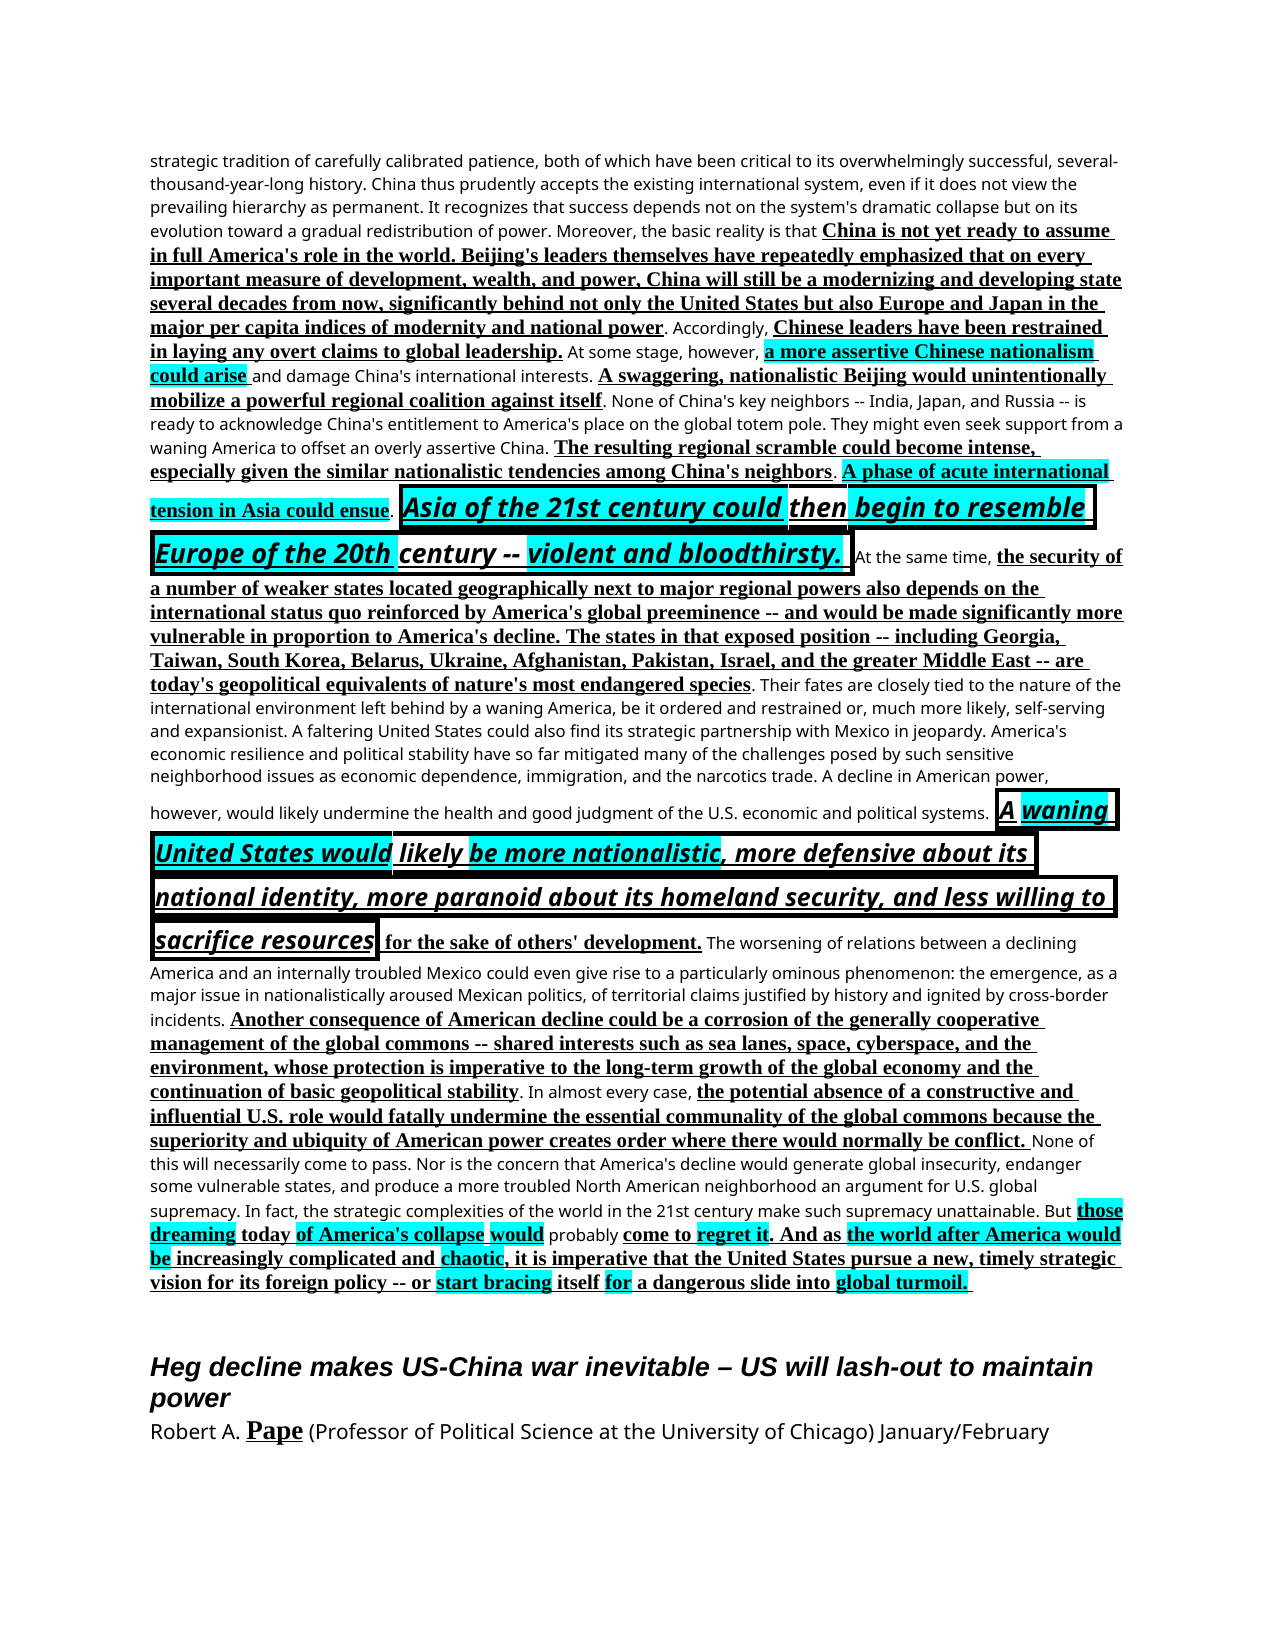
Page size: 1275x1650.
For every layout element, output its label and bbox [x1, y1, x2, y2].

text [150, 150, 1125, 1294]
text [150, 1351, 1095, 1445]
